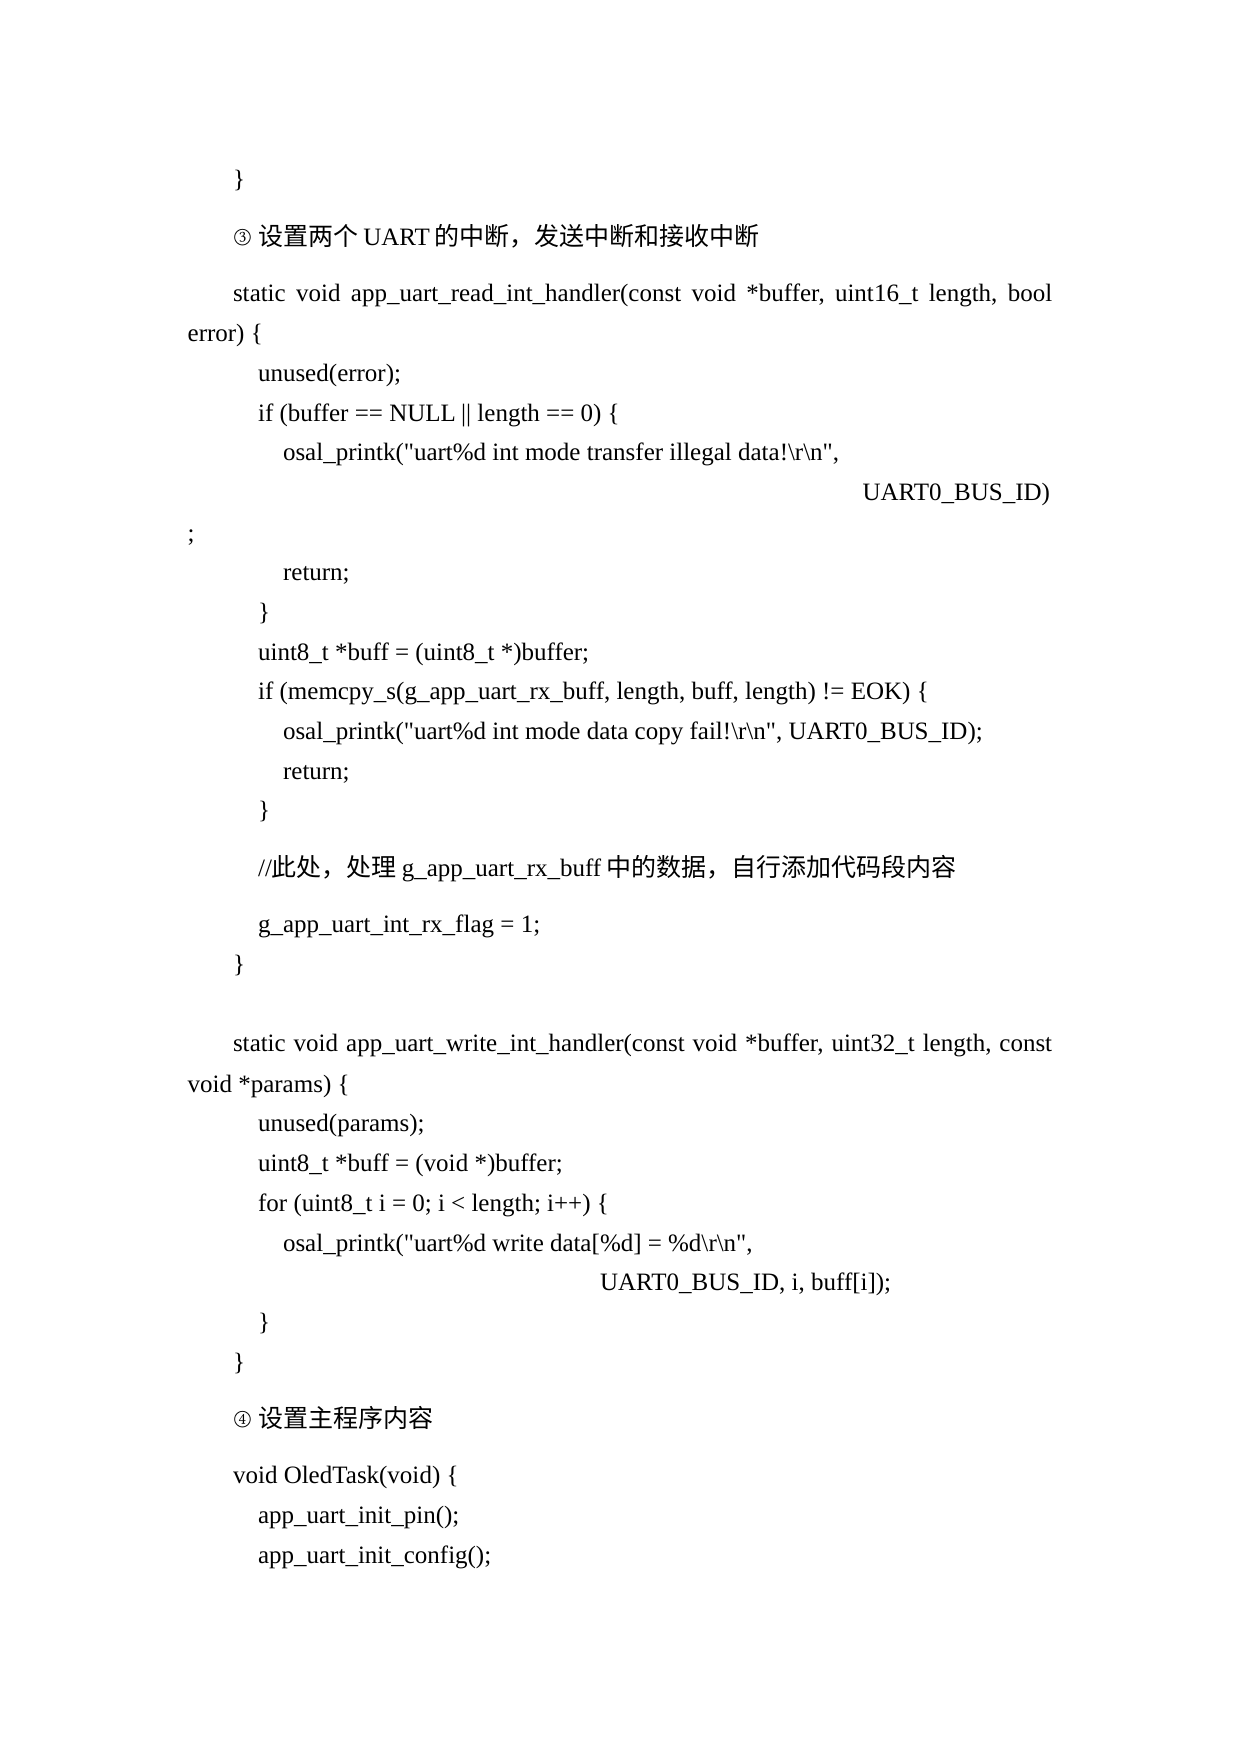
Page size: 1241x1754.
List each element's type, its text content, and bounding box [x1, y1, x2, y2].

text app_uart_init_pin(); [187, 1498, 1053, 1531]
text UART0_BUS_ID); [187, 475, 1053, 548]
text osal_printk("uart%d int mode transfer illegal data!\r\n", [187, 435, 1053, 468]
text static void app_uart_write_int_handler(const void *buffer, uint32_t length, const void *params) { [187, 1026, 1053, 1099]
text } [187, 595, 1053, 628]
text unused(params); [187, 1107, 1053, 1139]
text UART0_BUS_ID, i, buff[i]); [187, 1265, 1053, 1298]
text for (uint8_t i = 0; i < length; i++) { [187, 1186, 1053, 1218]
text } [187, 947, 1053, 979]
text osal_printk("uart%d int mode data copy fail!\r\n", UART0_BUS_ID); [187, 714, 1053, 747]
text unused(error); [187, 356, 1053, 388]
text } [187, 162, 1053, 194]
text osal_printk("uart%d write data[%d] = %d\r\n", [187, 1226, 1053, 1258]
text if (memcpy_s(g_app_uart_rx_buff, length, buff, length) != EOK) { [187, 674, 1053, 707]
text uint8_t *buff = (uint8_t *)buffer; [187, 635, 1053, 667]
text //此处，处理g_app_uart_rx_buff中的数据，自行添加代码段内容 [187, 833, 1053, 898]
text uint8_t *buff = (void *)buffer; [187, 1146, 1053, 1179]
text app_uart_init_config(); [187, 1538, 1053, 1570]
text return; [187, 555, 1053, 588]
text } [187, 793, 1053, 826]
text } [187, 1305, 1053, 1338]
text } [187, 1345, 1053, 1377]
text ③ 设置两个UART的中断，发送中断和接收中断 [187, 202, 1053, 267]
text if (buffer == NULL || length == 0) { [187, 396, 1053, 428]
text ④ 设置主程序内容 [187, 1384, 1053, 1449]
text static void app_uart_read_int_handler(const void *buffer, uint16_t length, bool error) { [187, 276, 1053, 349]
text void OledTask(void) { [187, 1458, 1053, 1491]
text return; [187, 754, 1053, 786]
text g_app_uart_int_rx_flag = 1; [187, 907, 1053, 940]
